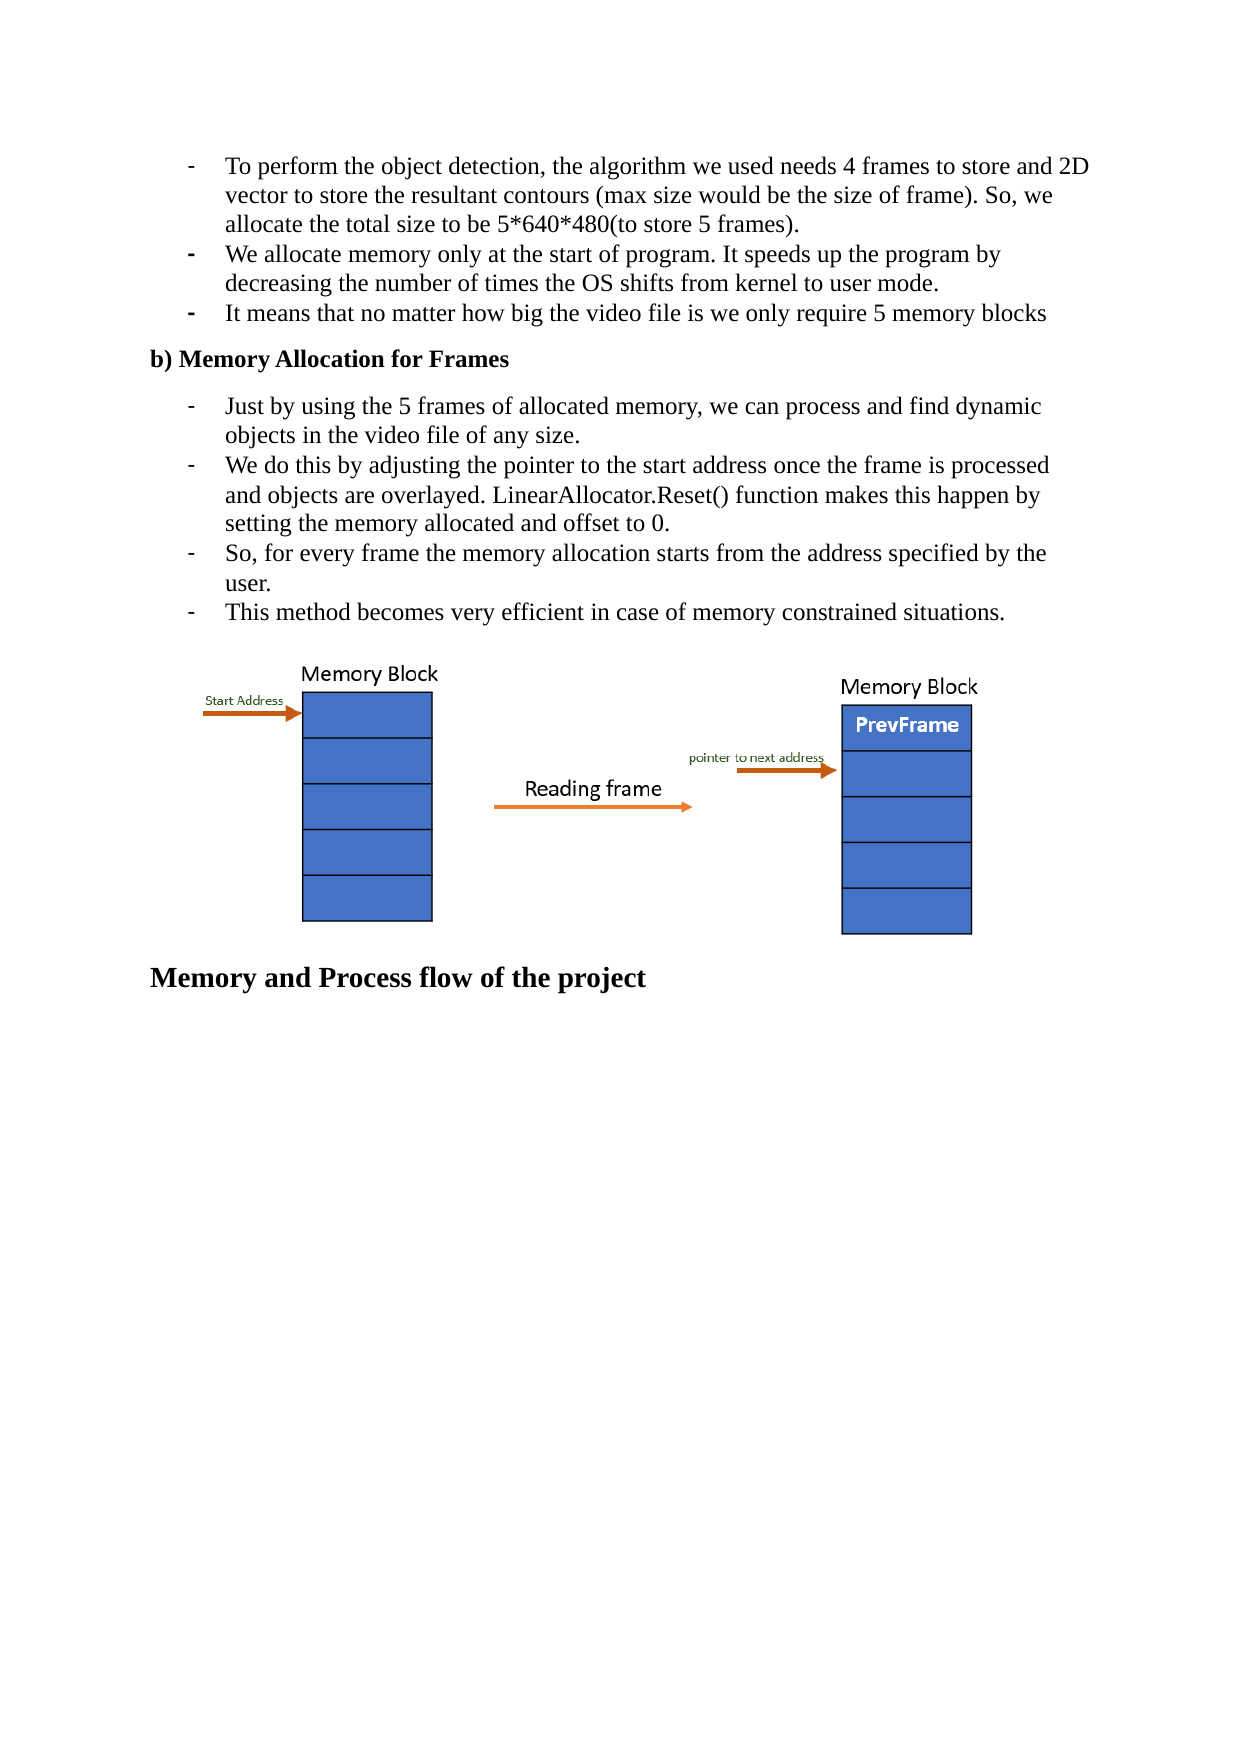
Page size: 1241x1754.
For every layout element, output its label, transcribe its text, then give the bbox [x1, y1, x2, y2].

list It means that no matter how big the video file is we only require 5 memory blocks [187, 297, 1090, 328]
picture [150, 643, 1091, 944]
list We do this by adjusting the pointer to the start address once the frame is processed and objects are overlayed. LinearAllocator.Reset() function makes this happen by setting the memory allocated and offset to 0. [187, 449, 1090, 537]
list This method becomes very efficient in case of memory constrained situations. [187, 596, 1090, 627]
text b) Memory Allocation for Frames [150, 344, 1090, 373]
list We allocate memory only at the start of program. It speeds up the program by decreasing the number of times the OS shifts from kernel to user mode. [187, 238, 1090, 297]
list To perform the object detection, the algorithm we used needs 4 frames to store and 2D vector to store the resultant contours (max size would be the size of frame). So, we allocate the total size to be 5*640*480(to store 5 frames). [187, 150, 1090, 238]
list Just by using the 5 frames of allocated memory, we can process and find dynamic objects in the video file of any size. [187, 390, 1090, 449]
text Memory and Process flow of the project [150, 960, 1090, 994]
list So, for every frame the memory allocation starts from the address specified by the user. [187, 537, 1090, 596]
